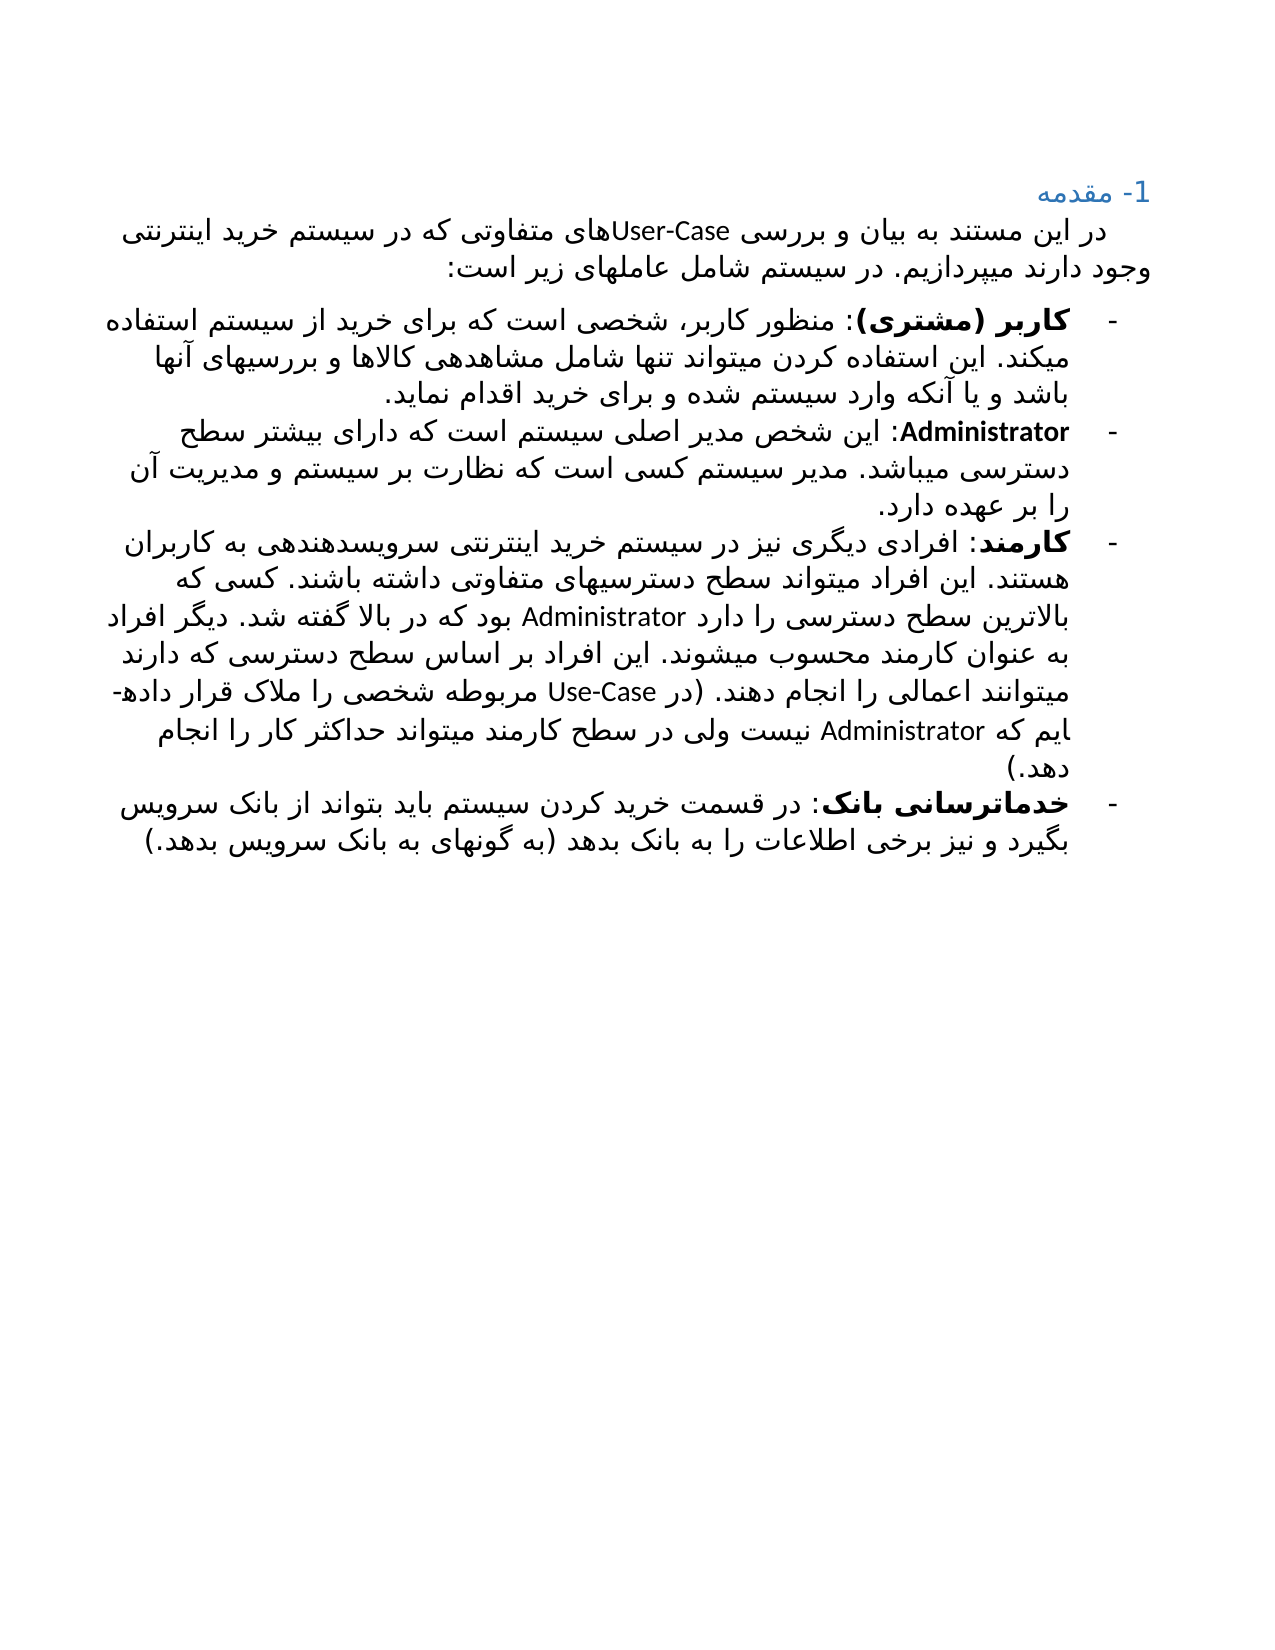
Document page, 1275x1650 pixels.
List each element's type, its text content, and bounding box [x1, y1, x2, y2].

list خدماترسانی بانک: در قسمت خرید کردن سیستم باید بتواند از بانک سرویس بگیرد و نیز برخی اطلاعات را به بانک بدهد (به گونهای به بانک سرویس بدهد.) [103, 787, 1107, 857]
text در این مستند به بیان و بررسی User-Caseهای متفاوتی که در سیستم خرید اینترنتی وجود دارند میپردازیم. در سیستم شامل عاملهای زیر است: [103, 212, 1152, 284]
list کاربر (مشتری): منظور کاربر، شخصی است که برای خرید از سیستم استفاده میکند. این استفاده کردن میتواند تنها شامل مشاهدهی کالاها و بررسیهای آنها باشد و یا آنکه وارد سیستم شده و برای خرید اقدام نماید. [103, 303, 1107, 411]
list کارمند: افرادی دیگری نیز در سیستم خرید اینترنتی سرویسدهندهی به کاربران هستند. این افراد میتواند سطح دسترسیهای متفاوتی داشته باشند. کسی که بالاترین سطح دسترسی را دارد Administrator بود که در بالا گفته شد. دیگر افراد به عنوان کارمند محسوب میشوند. این افراد بر اساس سطح دسترسی که دارند میتوانند اعمالی را انجام دهند. (در Use-Case مربوطه شخصی را ملاک قرار دادهایم که Administrator نیست ولی در سطح کارمند میتواند حداکثر کار را انجام دهد.) [103, 525, 1107, 784]
list Administrator: این شخص مدیر اصلی سیستم است که دارای بیشتر سطح دسترسی میباشد. مدیر سیستم کسی است که نظارت بر سیستم و مدیریت آن را بر عهده دارد. [103, 413, 1107, 522]
subtitle 1- مقدمه [103, 175, 1152, 209]
